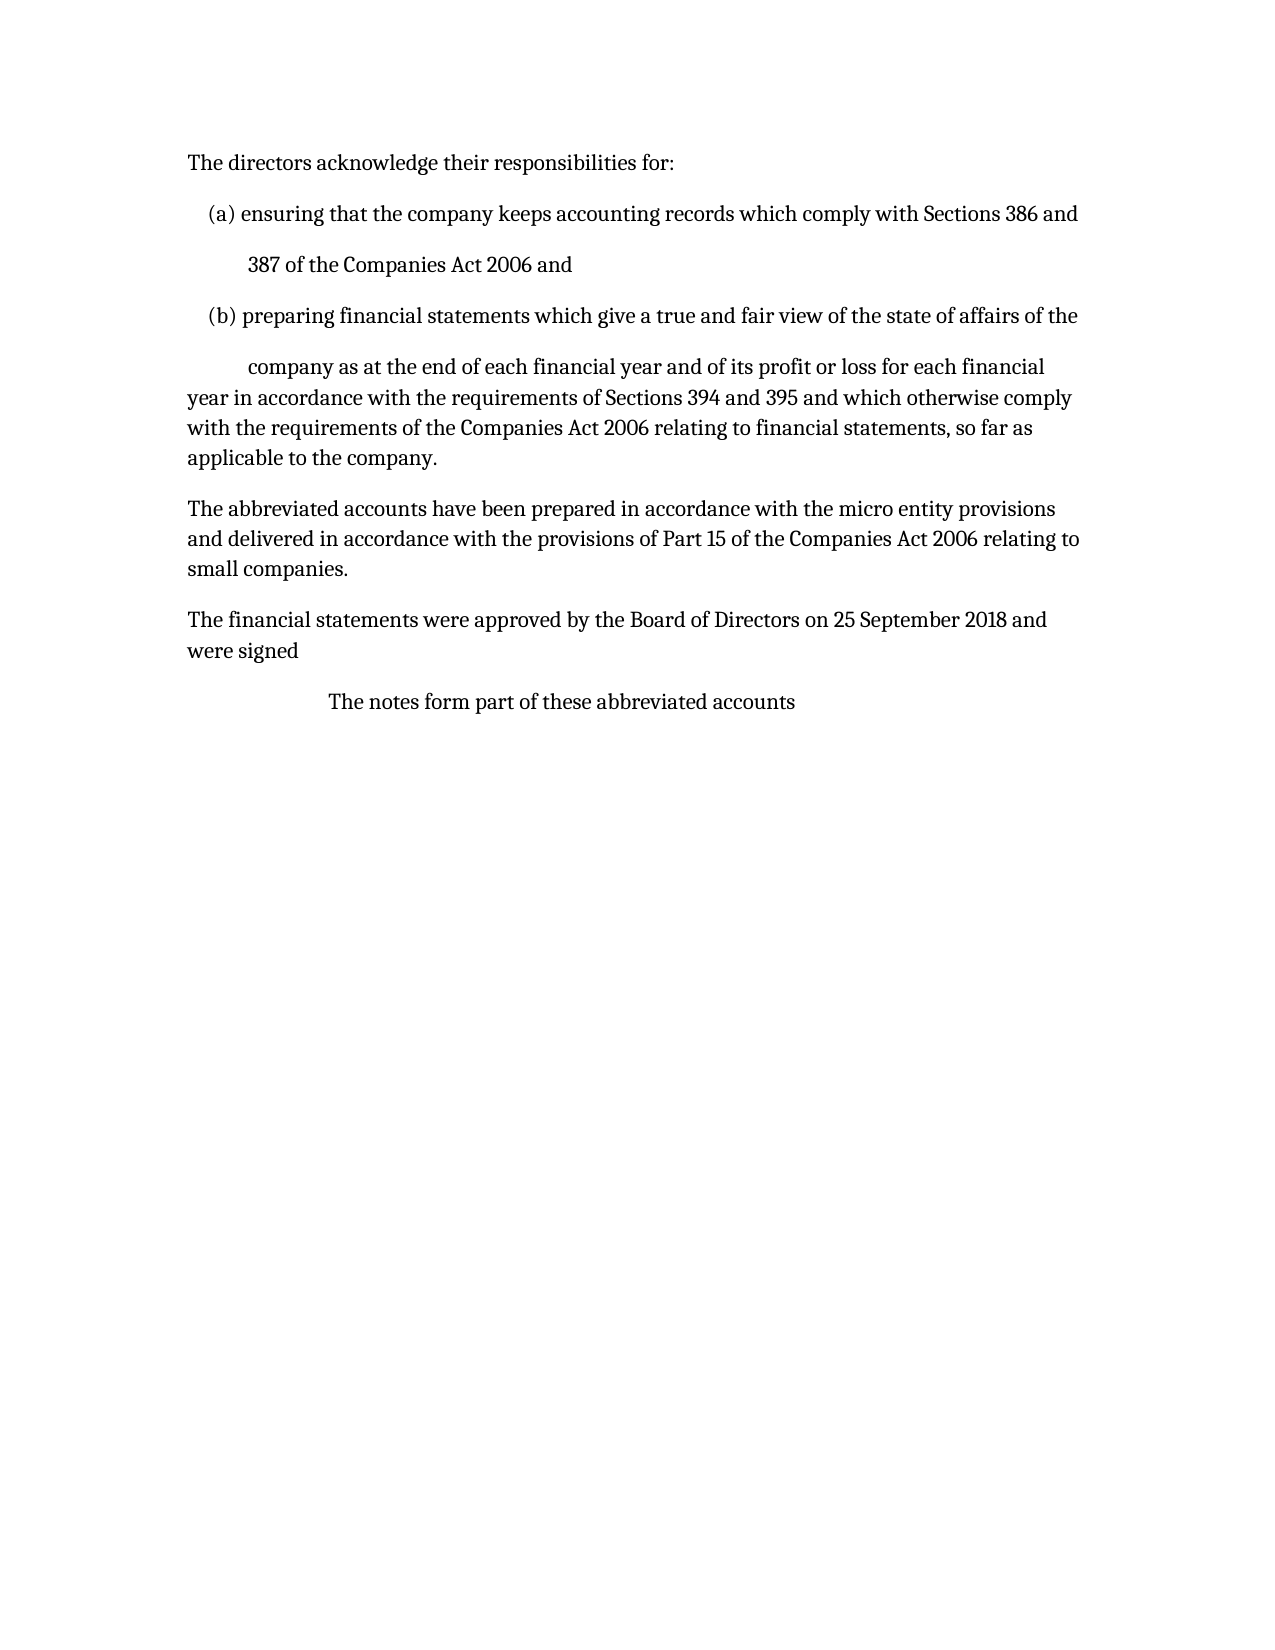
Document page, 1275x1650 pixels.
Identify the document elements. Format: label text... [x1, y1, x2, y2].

text The abbreviated accounts have been prepared in accordance with the micro entity provisions and delivered in accordance with the provisions of Part 15 of the Companies Act 2006 relating to small companies. [187, 496, 1087, 583]
text (b) preparing financial statements which give a true and fair view of the state of affairs of the [187, 303, 1087, 329]
text The notes form part of these abbreviated accounts [187, 688, 1087, 715]
text The financial statements were approved by the Board of Directors on 25 September 2018 and were signed [187, 607, 1087, 664]
text 387 of the Companies Act 2006 and [187, 252, 1087, 278]
text The directors acknowledge their responsibilities for: [187, 150, 1087, 176]
text (a) ensuring that the company keeps accounting records which comply with Sections 386 and [187, 201, 1087, 227]
text company as at the end of each financial year and of its profit or loss for each financial year in accordance with the requirements of Sections 394 and 395 and which otherwise comply with the requirements of the Companies Act 2006 relating to financial statements, so far as applicable to the company. [187, 354, 1087, 471]
